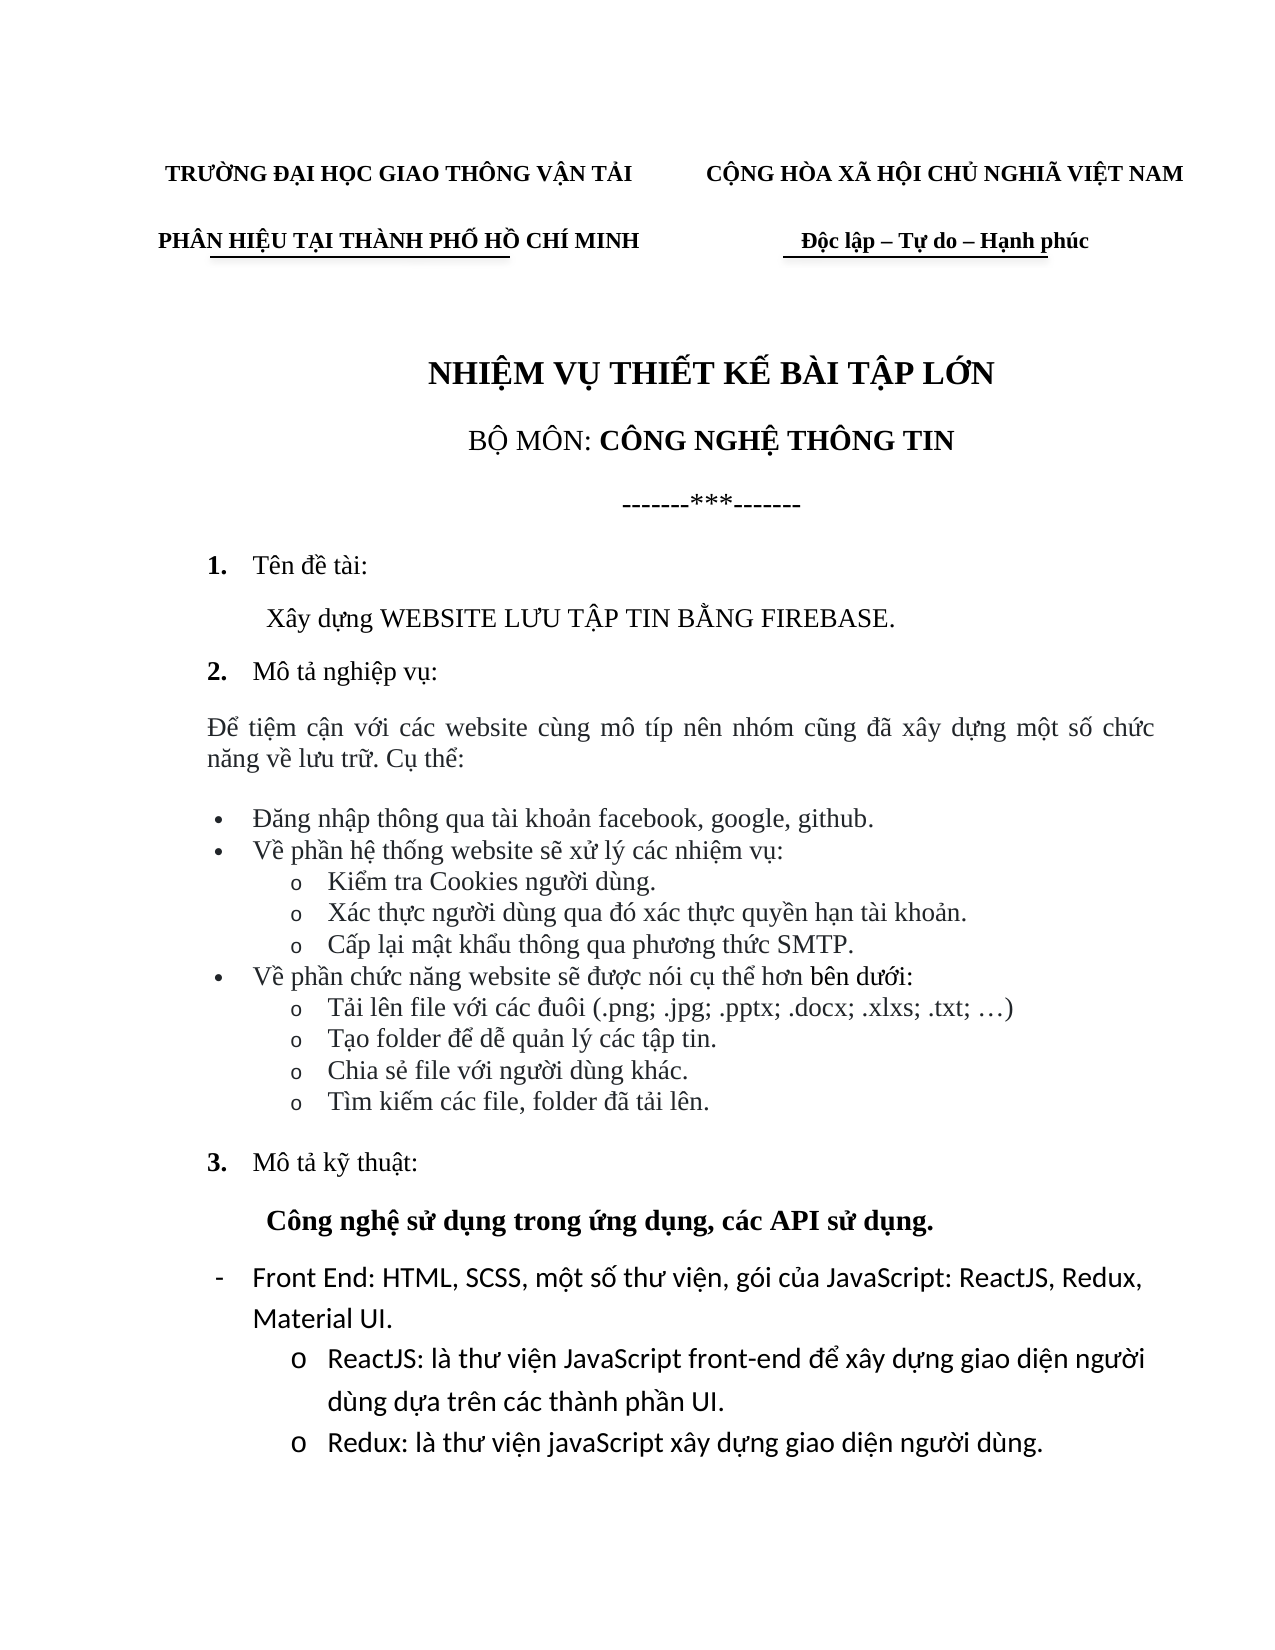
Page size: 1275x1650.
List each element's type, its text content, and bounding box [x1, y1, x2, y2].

list Về phần hệ thống website sẽ xử lý các nhiệm vụ: [215, 834, 1157, 865]
list Tạo folder để dễ quản lý các tập tin. [290, 1022, 1157, 1054]
text Xây dựng WEBSITE LƯU TẬP TIN BẰNG FIREBASE. [207, 602, 1157, 633]
text Để tiệm cận với các website cùng mô típ nên nhóm cũng đã xây dựng một số chức năng về lưu trữ. Cụ thể: [207, 711, 1157, 773]
table_cell Độc lập – Tự do – Hạnh phúc [665, 215, 1196, 281]
list Tìm kiếm các file, folder đã tải lên. [290, 1085, 1157, 1117]
list Chia sẻ file với người dùng khác. [290, 1054, 1157, 1085]
list ReactJS: là thư viện JavaScript front-end để xây dựng giao diện người dùng dựa trên các thành phần UI. [290, 1341, 1157, 1419]
list Đăng nhập thông qua tài khoản facebook, google, github. [215, 803, 1157, 834]
list Front End: HTML, SCSS, một số thư viện, gói của JavaScript: ReactJS, Redux, Material UI. [215, 1259, 1157, 1335]
list Xác thực người dùng qua đó xác thực quyền hạn tài khoản. [290, 896, 1157, 928]
text Công nghệ sử dụng trong ứng dụng, các API sử dụng. [207, 1203, 1157, 1236]
list Tên đề tài: [195, 549, 1157, 580]
list Về phần chức năng website sẽ được nói cụ thể hơn bên dưới: [215, 959, 1157, 991]
list Cấp lại mật khẩu thông qua phương thức SMTP. [290, 928, 1157, 959]
list Kiểm tra Cookies người dùng. [290, 865, 1157, 896]
list Mô tả nghiệp vụ: [195, 654, 1157, 686]
text BỘ MÔN: CÔNG NGHỆ THÔNG TIN [207, 423, 1157, 457]
list Redux: là thư viện javaScript xây dựng giao diện người dùng. [290, 1424, 1157, 1461]
list Tải lên file với các đuôi (.png; .jpg; .pptx; .docx; .xlxs; .txt; …) [290, 991, 1157, 1022]
list Mô tả kỹ thuật: [195, 1146, 1157, 1177]
text -------***------- [207, 486, 1157, 519]
table_header TRƯỜNG ĐẠI HỌC GIAO THÔNG VẬN TẢI [103, 148, 664, 214]
table_header CỘNG HÒA XÃ HỘI CHỦ NGHIÃ VIỆT NAM [665, 148, 1196, 214]
table_cell PHÂN HIỆU TẠI THÀNH PHỐ HỒ CHÍ MINH [103, 215, 664, 281]
text NHIỆM VỤ THIẾT KẾ BÀI TẬP LỚN [207, 353, 1157, 391]
